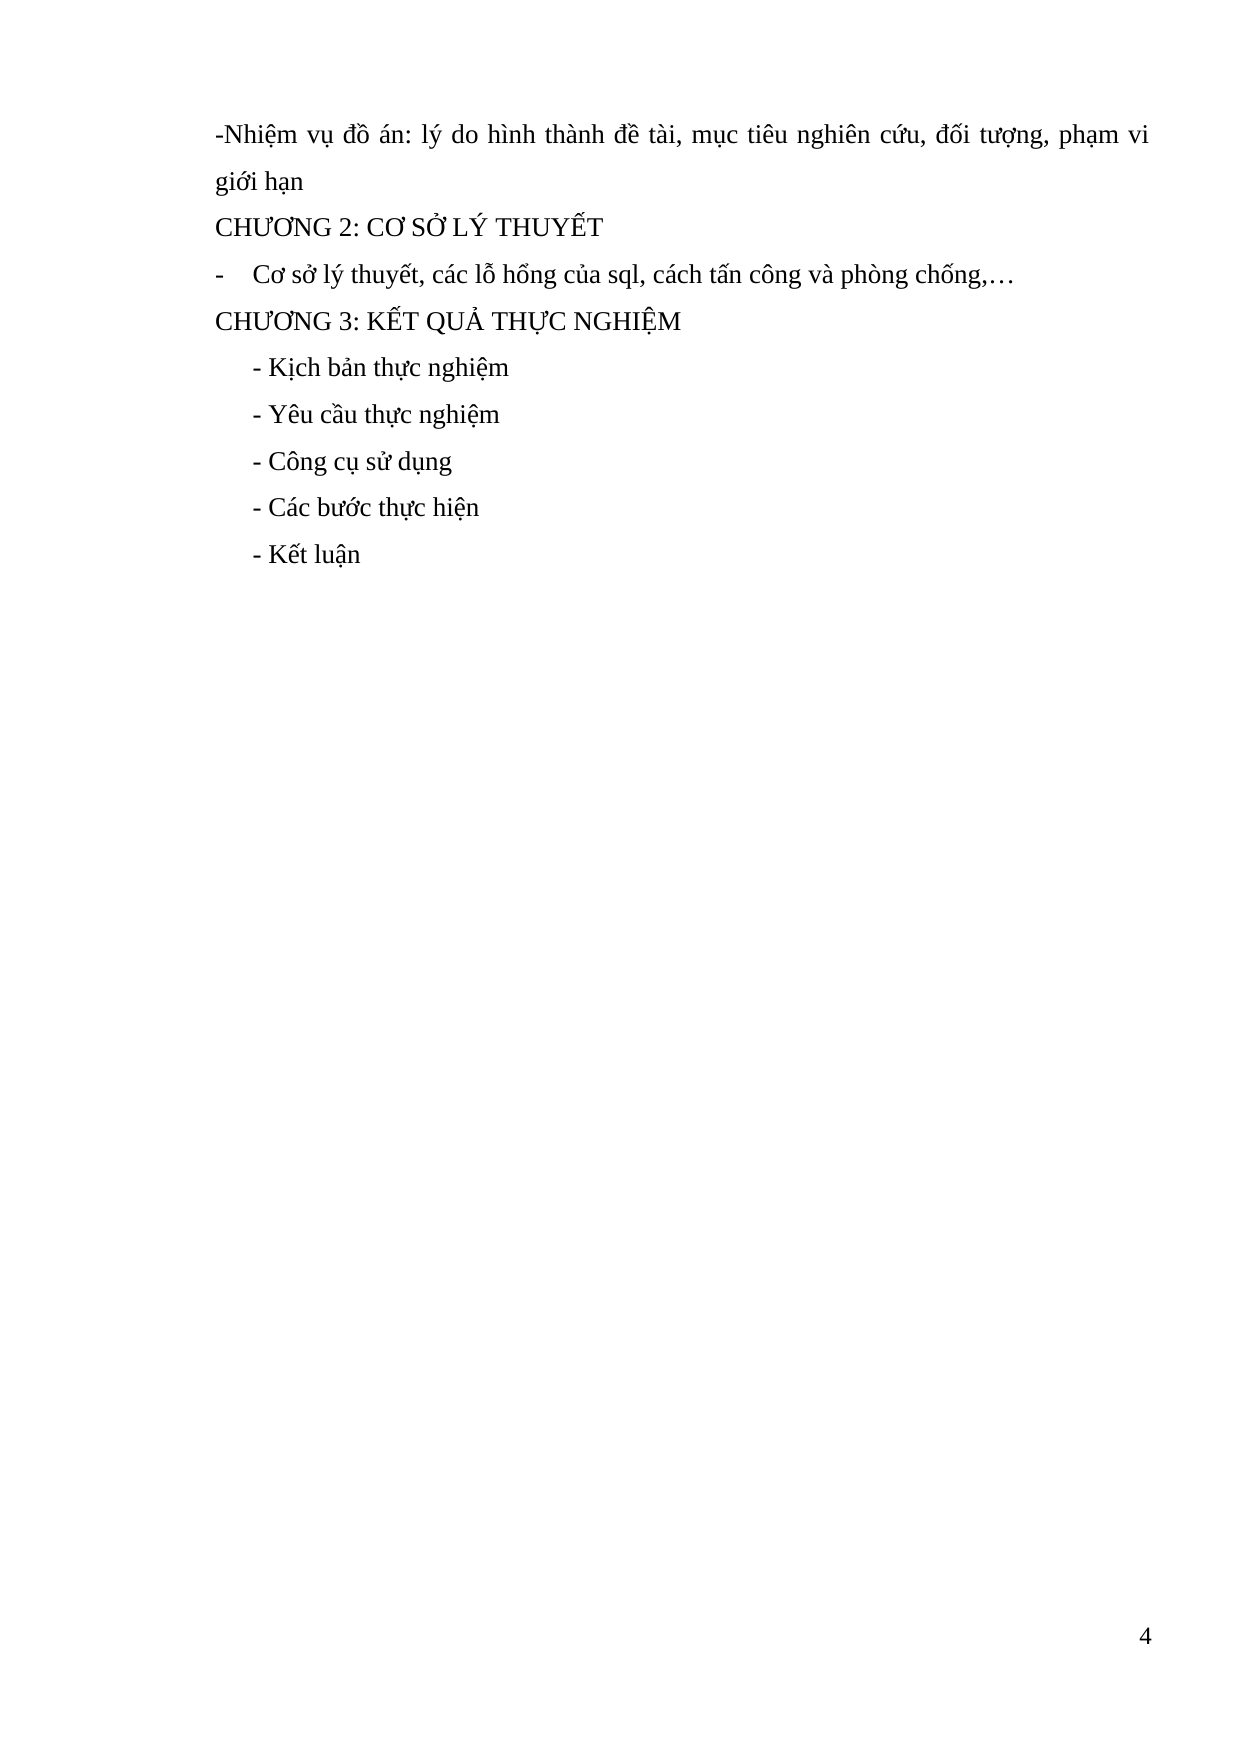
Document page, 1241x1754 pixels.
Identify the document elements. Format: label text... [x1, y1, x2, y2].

list CHƯƠNG 2: CƠ SỞ LÝ THUYẾT [215, 211, 1152, 243]
text - Kịch bản thực nghiệm [177, 351, 1152, 383]
list Cơ sở lý thuyết, các lỗ hổng của sql, cách tấn công và phòng chống,… [215, 258, 1152, 289]
text - Kết luận [177, 538, 1152, 569]
text - Các bước thực hiện [177, 491, 1152, 523]
list -Nhiệm vụ đồ án: lý do hình thành đề tài, mục tiêu nghiên cứu, đối tượng, phạm vi giới hạn [215, 118, 1152, 196]
text - Yêu cầu thực nghiệm [177, 398, 1152, 429]
text - Công cụ sử dụng [177, 445, 1152, 476]
list CHƯƠNG 3: KẾT QUẢ THỰC NGHIỆM [215, 305, 1152, 336]
